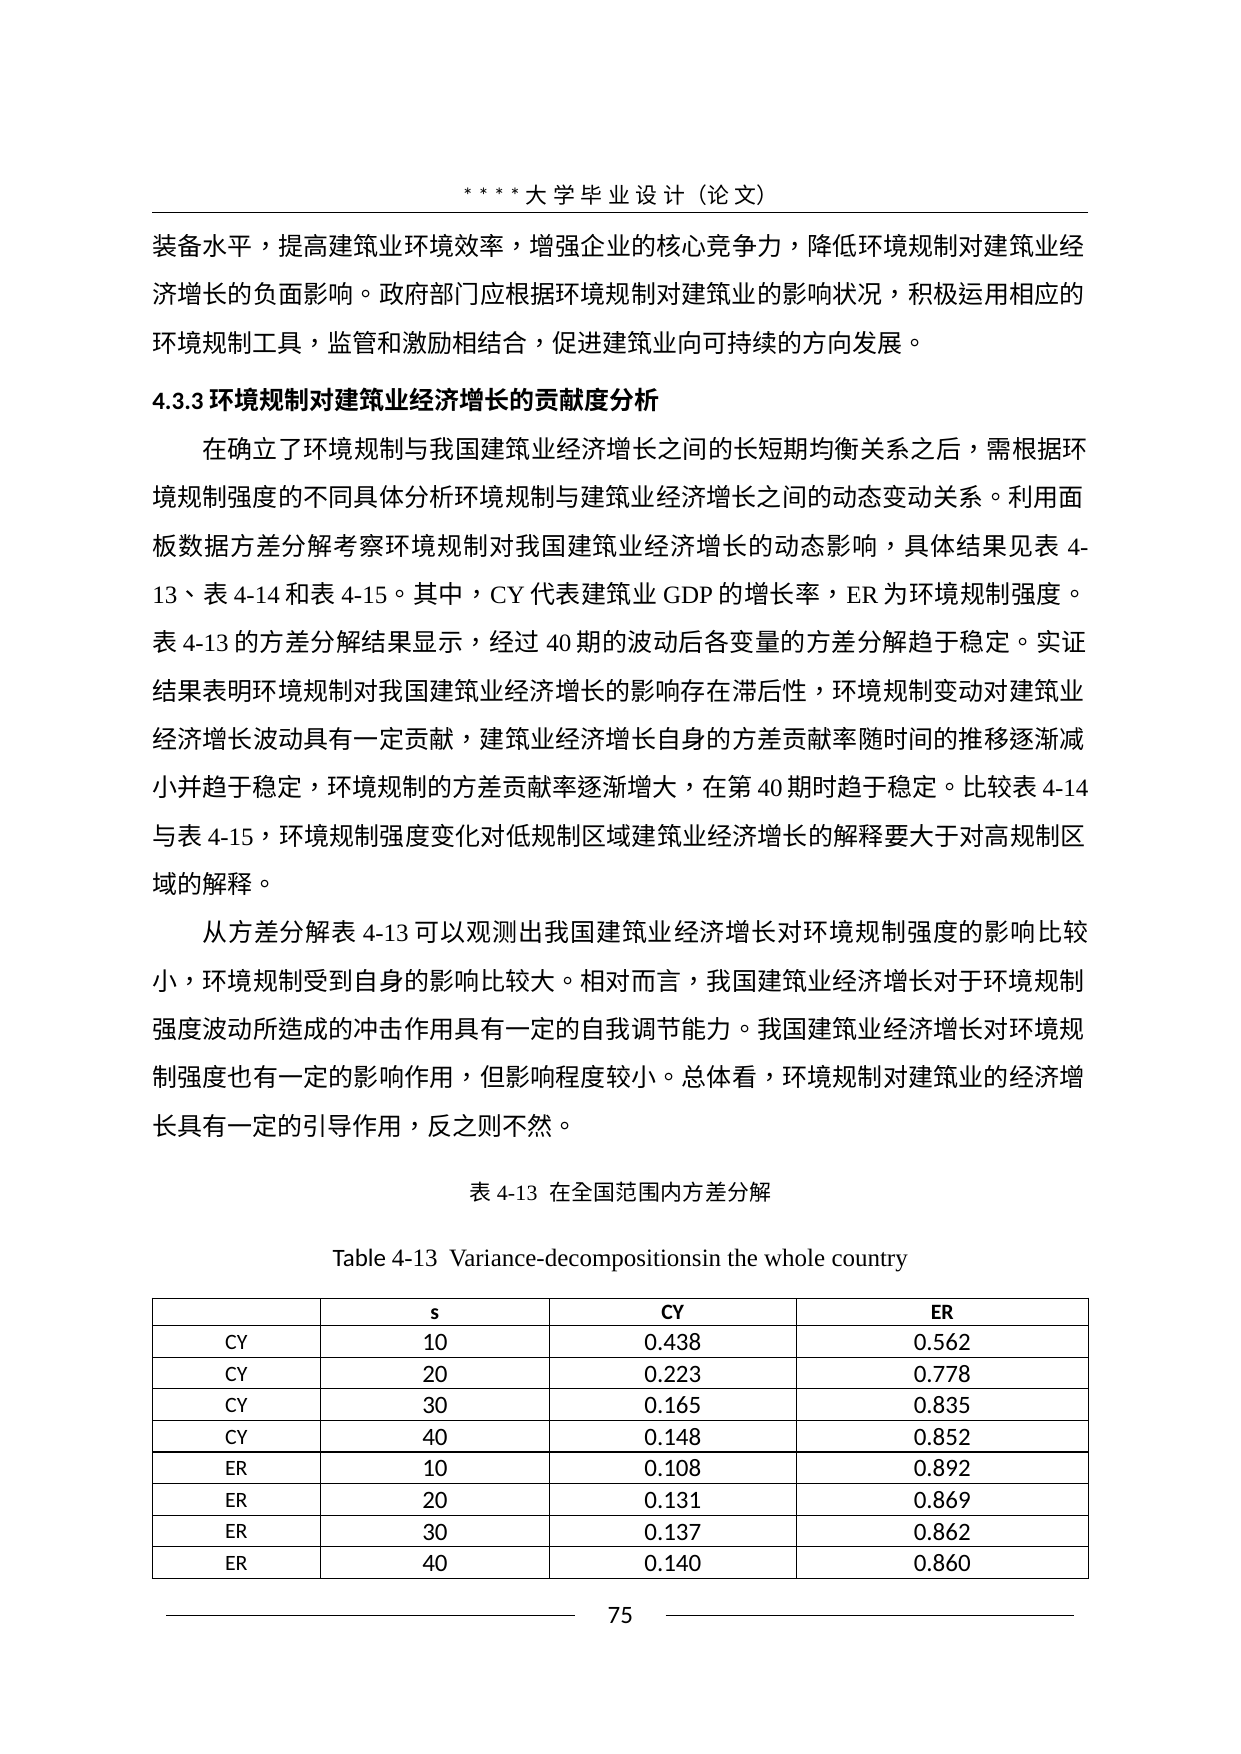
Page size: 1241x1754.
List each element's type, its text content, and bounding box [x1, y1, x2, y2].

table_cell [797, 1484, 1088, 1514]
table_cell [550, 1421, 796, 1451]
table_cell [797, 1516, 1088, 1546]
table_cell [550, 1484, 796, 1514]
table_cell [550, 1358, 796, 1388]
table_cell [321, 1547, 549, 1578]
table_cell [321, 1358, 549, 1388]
text Table 4-13 Variance-decompositionsin the whole country [152, 1240, 1088, 1272]
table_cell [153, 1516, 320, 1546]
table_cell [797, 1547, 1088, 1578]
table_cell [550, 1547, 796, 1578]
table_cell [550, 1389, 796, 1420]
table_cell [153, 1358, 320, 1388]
text 从方差分解表4-13可以观测出我国建筑业经济增长对环境规制强度的影响比较小，环境规制受到自身的影响比较大。相对而言，我国建筑业经济增长对于环境规制强度波动所造成的冲击作用具有一定的自我调节能力。我国建筑业经济增长对环境规制强度也有一定的影响作用，但影响程度较小。总体看，环境规制对建筑业的经济增长具有一定的引导作用，反之则不然。 [152, 900, 1088, 1141]
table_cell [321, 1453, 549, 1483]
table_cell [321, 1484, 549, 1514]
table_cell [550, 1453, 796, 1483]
text 表 4-13 在全国范围内方差分解 [152, 1174, 1088, 1207]
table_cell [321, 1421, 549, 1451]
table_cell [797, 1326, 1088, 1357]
subtitle 4.3.3 环境规制对建筑业经济增长的贡献度分析 [152, 382, 1088, 416]
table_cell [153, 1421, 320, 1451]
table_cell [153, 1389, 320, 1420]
text 在确立了环境规制与我国建筑业经济增长之间的长短期均衡关系之后，需根据环境规制强度的不同具体分析环境规制与建筑业经济增长之间的动态变动关系。利用面板数据方差分解考察环境规制对我国建筑业经济增长的动态影响，具体结果见表4-13、表4-14和表4-15。其中，CY代表建筑业GDP的增长率，ER为环境规制强度。表4-13的方差分解结果显示，经过40期的波动后各变量的方差分解趋于稳定。实证结果表明环境规制对我国建筑业经济增长的影响存在滞后性，环境规制变动对建筑业经济增长波动具有一定贡献，建筑业经济增长自身的方差贡献率随时间的推移逐渐减小并趋于稳定，环境规制的方差贡献率逐渐增大，在第40期时趋于稳定。比较表4-14与表4-15，环境规制强度变化对低规制区域建筑业经济增长的解释要大于对高规制区域的解释。 [152, 416, 1088, 900]
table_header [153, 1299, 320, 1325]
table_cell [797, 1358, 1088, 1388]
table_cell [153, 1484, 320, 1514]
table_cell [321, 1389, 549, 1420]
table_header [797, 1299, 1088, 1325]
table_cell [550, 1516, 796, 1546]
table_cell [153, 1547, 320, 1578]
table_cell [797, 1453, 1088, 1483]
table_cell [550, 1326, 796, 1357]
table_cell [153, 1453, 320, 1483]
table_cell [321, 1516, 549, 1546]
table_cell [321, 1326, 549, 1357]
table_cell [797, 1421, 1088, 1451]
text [152, 213, 1088, 358]
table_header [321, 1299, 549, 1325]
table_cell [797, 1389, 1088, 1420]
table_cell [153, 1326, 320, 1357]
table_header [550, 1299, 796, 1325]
